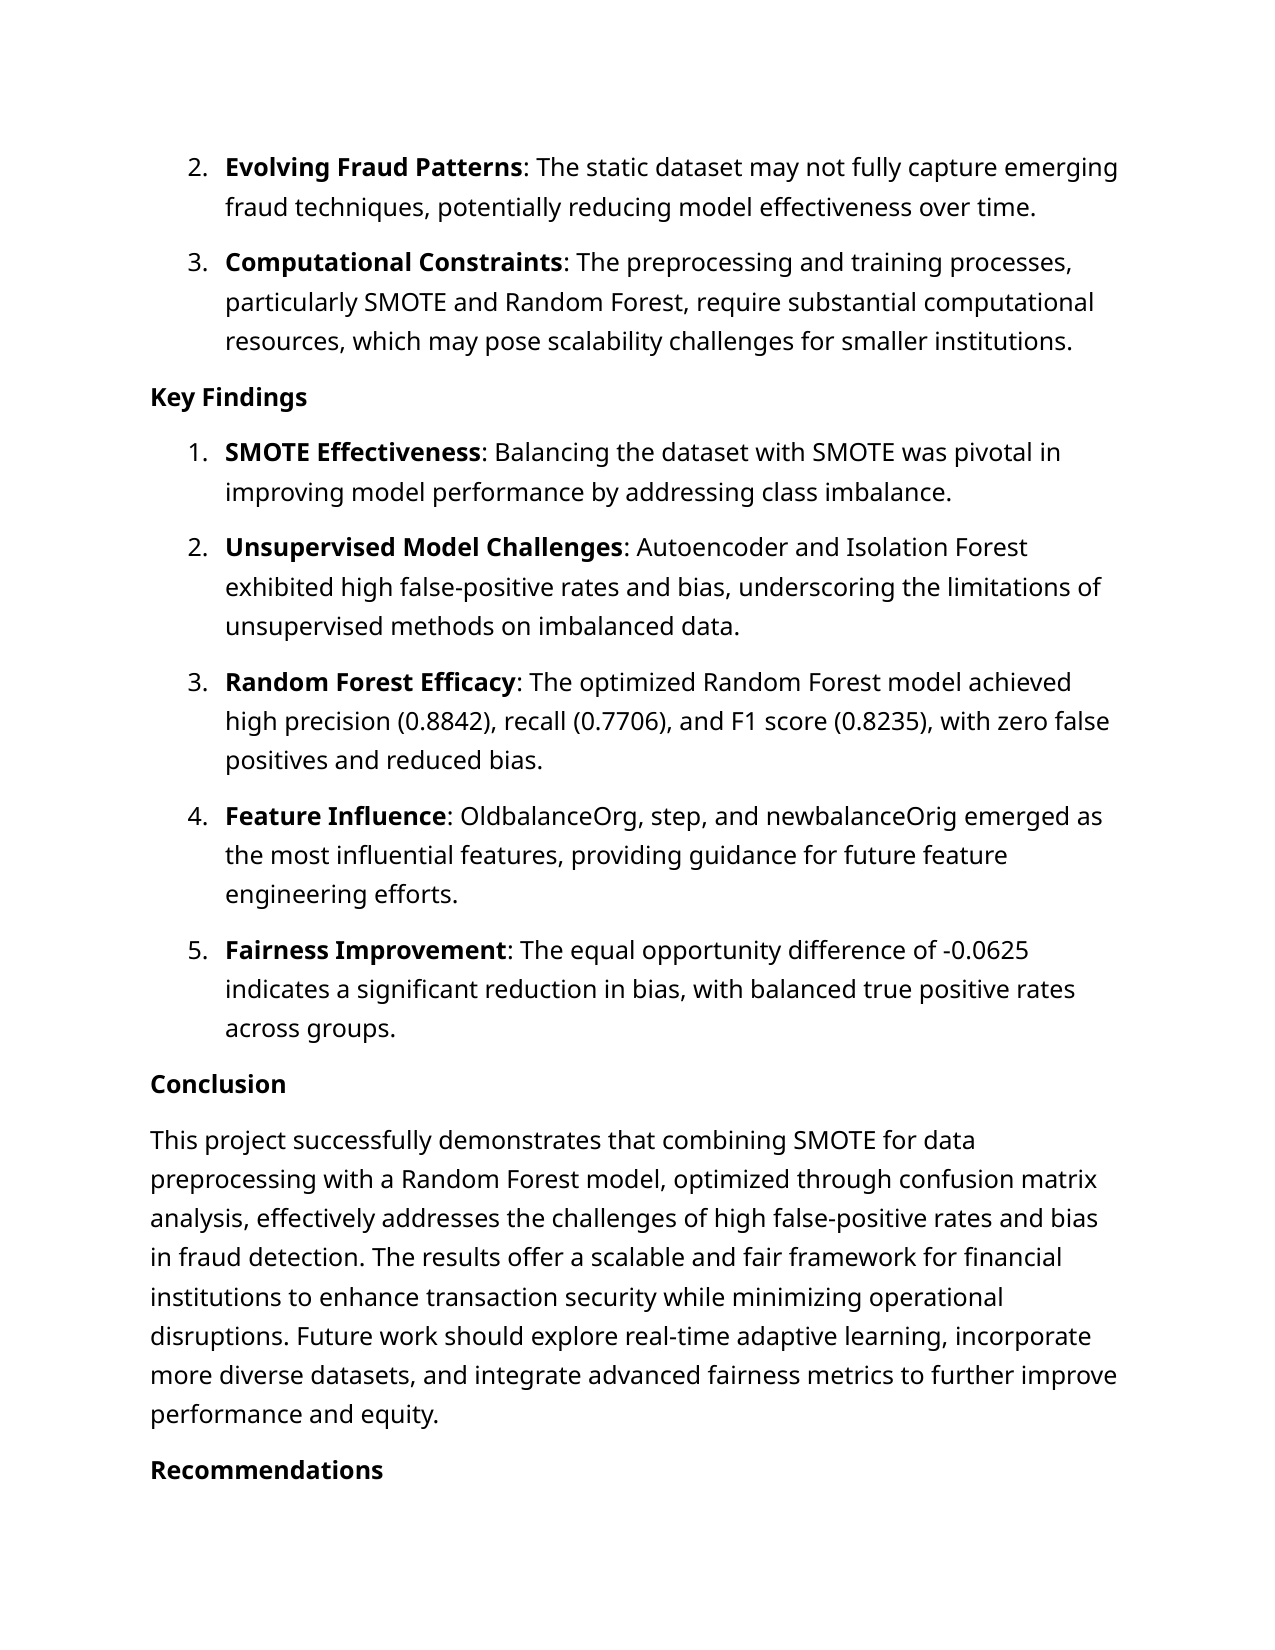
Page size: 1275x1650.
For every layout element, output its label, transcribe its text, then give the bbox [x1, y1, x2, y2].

list Computational Constraints: The preprocessing and training processes, particularly SMOTE and Random Forest, require substantial computational resources, which may pose scalability challenges for smaller institutions. [187, 245, 1125, 357]
list Feature Influence: OldbalanceOrg, step, and newbalanceOrig emerged as the most influential features, providing guidance for future feature engineering efforts. [187, 798, 1125, 911]
text Recommendations [150, 1452, 1125, 1487]
text Key Findings [150, 379, 1125, 413]
text Conclusion [150, 1067, 1125, 1101]
list SMOTE Effectiveness: Balancing the dataset with SMOTE was pivotal in improving model performance by addressing class imbalance. [187, 435, 1125, 508]
list Random Forest Efficacy: The optimized Random Forest model achieved high precision (0.8842), recall (0.7706), and F1 score (0.8235), with zero false positives and reduced bias. [187, 664, 1125, 777]
text This project successfully demonstrates that combining SMOTE for data preprocessing with a Random Forest model, optimized through confusion matrix analysis, effectively addresses the challenges of high false-positive rates and bias in fraud detection. The results offer a scalable and fair framework for financial institutions to enhance transaction security while minimizing operational disruptions. Future work should explore real-time adaptive learning, incorporate more diverse datasets, and integrate advanced fairness metrics to further improve performance and equity. [150, 1122, 1125, 1431]
list Fairness Improvement: The equal opportunity difference of -0.0625 indicates a significant reduction in bias, with balanced true positive rates across groups. [187, 932, 1125, 1045]
list Evolving Fraud Patterns: The static dataset may not fully capture emerging fraud techniques, potentially reducing model effectiveness over time. [187, 150, 1125, 223]
list Unsupervised Model Challenges: Autoencoder and Isolation Forest exhibited high false-positive rates and bias, underscoring the limitations of unsupervised methods on imbalanced data. [187, 530, 1125, 642]
